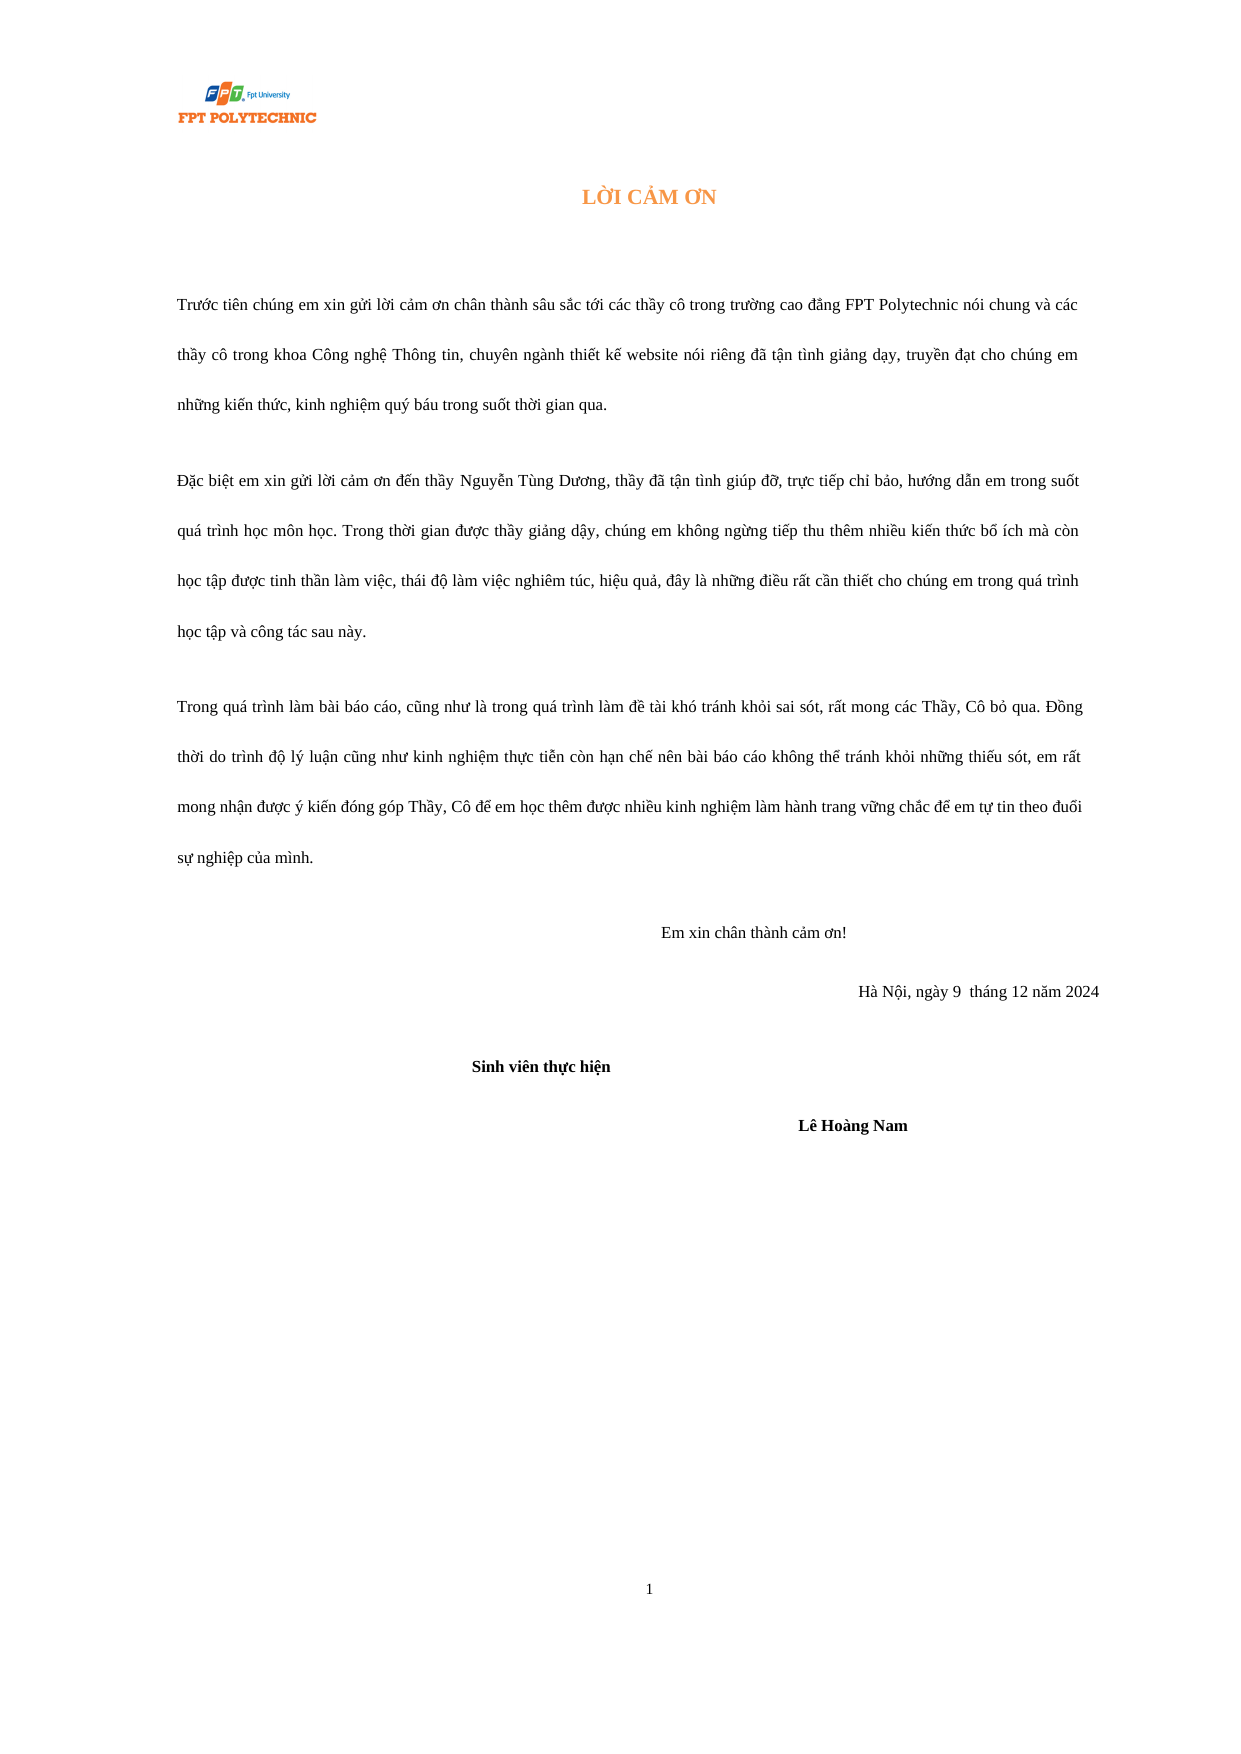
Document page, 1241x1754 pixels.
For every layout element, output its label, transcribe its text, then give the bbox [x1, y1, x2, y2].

text Sinh viên thực hiện [177, 1043, 1122, 1076]
picture [156, 75, 339, 133]
text Hà Nội, ngày 9 tháng 12 năm 2024 [177, 967, 1099, 1001]
text Lê Hoàng Nam [177, 1101, 1122, 1135]
text Trong quá trình làm bài báo cáo, cũng như là trong quá trình làm đề tài khó tránh khỏi sai sót, rất mong các Thầy, Cô bỏ qua. Đồng thời do trình độ lý luận cũng như kinh nghiệm thực tiễn còn hạn chế nên bài báo cáo không thể tránh khỏi những thiếu sót, em rất mong nhận được ý kiến đóng góp Thầy, Cô để em học thêm được nhiều kinh nghiệm làm hành trang vững chắc để em tự tin theo đuổi sự nghiệp của mình. [177, 682, 1085, 867]
text Trước tiên chúng em xin gửi lời cảm ơn chân thành sâu sắc tới các thầy cô trong trường cao đẳng FPT Polytechnic nói chung và các thầy cô trong khoa Công nghệ Thông tin, chuyên ngành thiết kế website nói riêng đã tận tình giảng dạy, truyền đạt cho chúng em những kiến thức, kinh nghiệm quý báu trong suốt thời gian qua. [177, 280, 1081, 414]
text Đặc biệt em xin gửi lời cảm ơn đến thầy Nguyễn Tùng Dương, thầy đã tận tình giúp đỡ, trực tiếp chỉ bảo, hướng dẫn em trong suốt quá trình học môn học. Trong thời gian được thầy giảng dậy, chúng em không ngừng tiếp thu thêm nhiều kiến thức bổ ích mà còn học tập được tinh thần làm việc, thái độ làm việc nghiêm túc, hiệu quả, đây là những điều rất cần thiết cho chúng em trong quá trình học tập và công tác sau này. [177, 456, 1081, 641]
subtitle LỜI CẢM ƠN [177, 166, 1122, 209]
text Em xin chân thành cảm ơn! [177, 909, 1122, 942]
